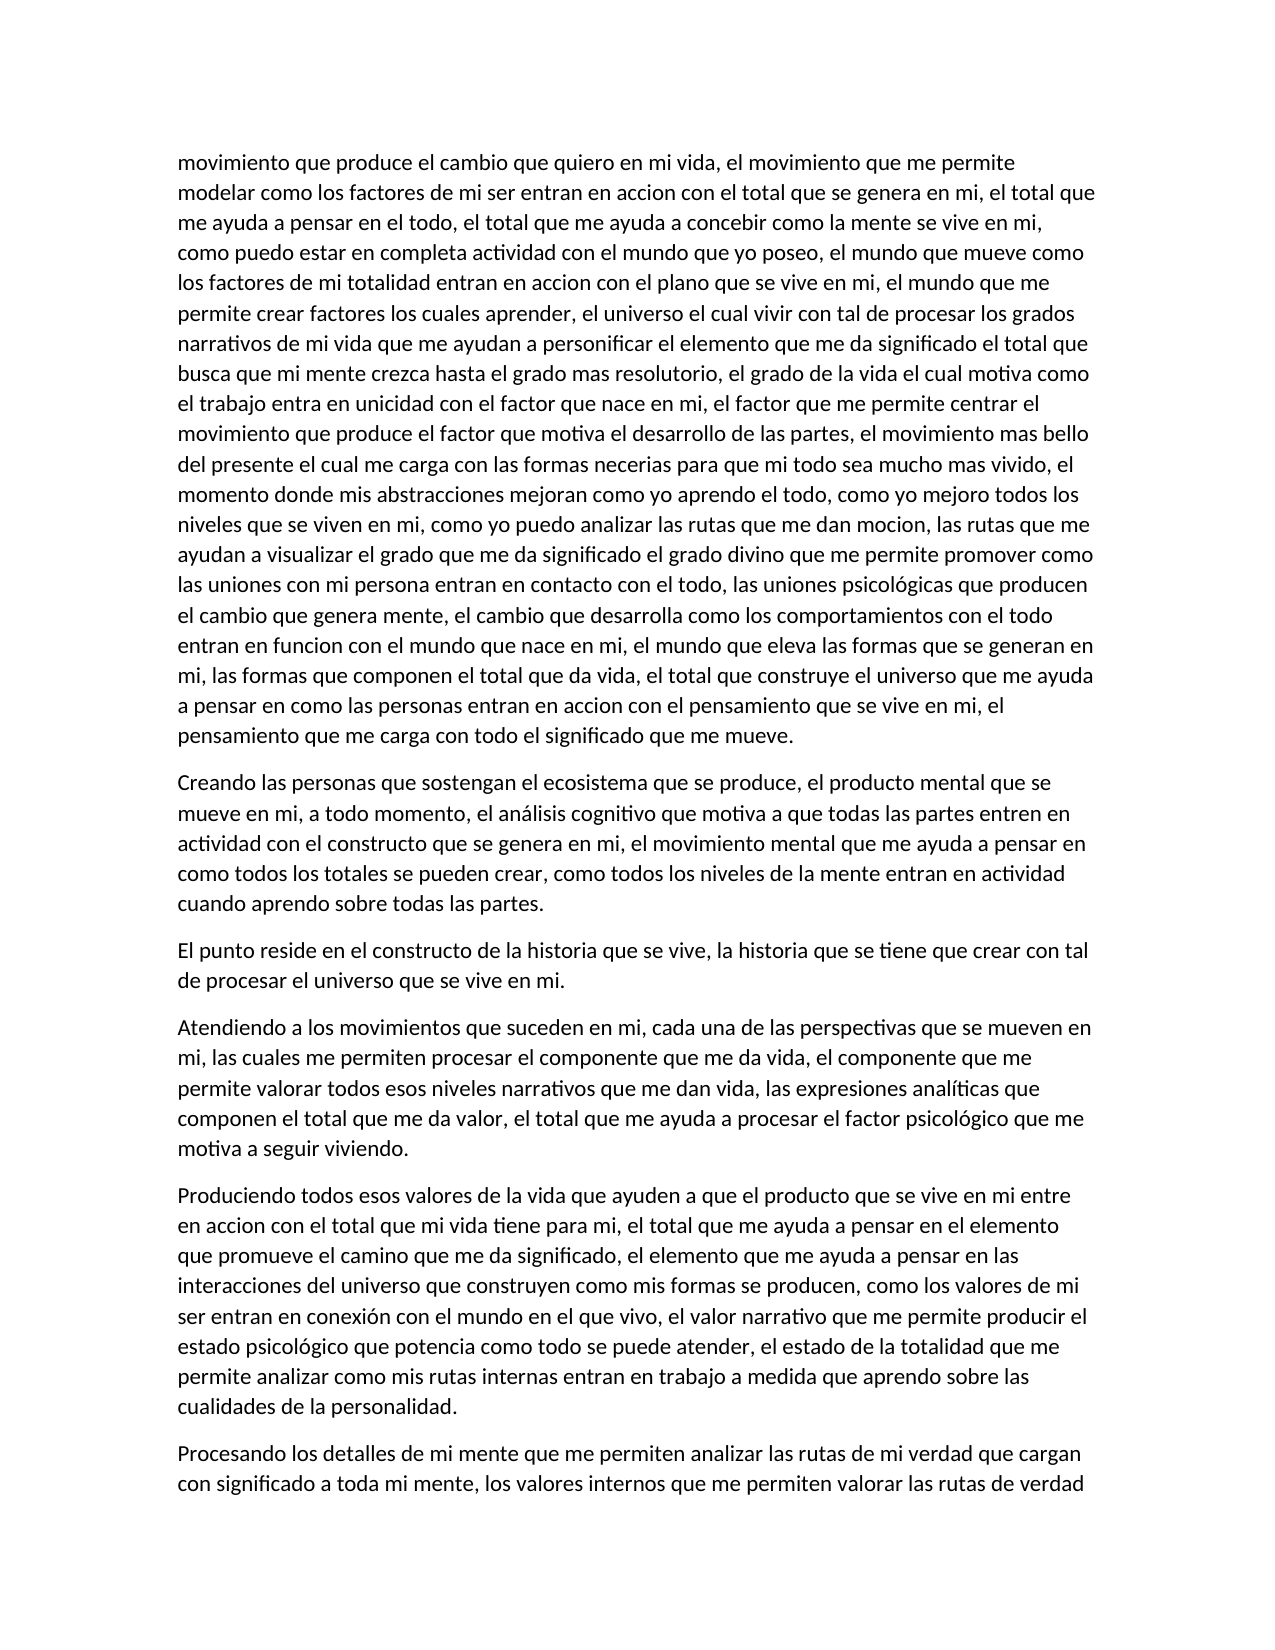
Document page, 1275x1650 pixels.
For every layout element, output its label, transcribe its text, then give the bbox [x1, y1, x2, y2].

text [177, 1439, 1098, 1497]
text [177, 148, 1098, 749]
text El punto reside en el constructo de la historia que se vive, la historia que se tiene que crear con tal de procesar el universo que se vive en mi. [177, 936, 1098, 994]
text Produciendo todos esos valores de la vida que ayuden a que el producto que se vive en mi entre en accion con el total que mi vida tiene para mi, el total que me ayuda a pensar en el elemento que promueve el camino que me da significado, el elemento que me ayuda a pensar en las interacciones del universo que construyen como mis formas se producen, como los valores de mi ser entran en conexión con el mundo en el que vivo, el valor narrativo que me permite producir el estado psicológico que potencia como todo se puede atender, el estado de la totalidad que me permite analizar como mis rutas internas entran en trabajo a medida que aprendo sobre las cualidades de la personalidad. [177, 1181, 1098, 1420]
text Atendiendo a los movimientos que suceden en mi, cada una de las perspectivas que se mueven en mi, las cuales me permiten procesar el componente que me da vida, el componente que me permite valorar todos esos niveles narrativos que me dan vida, las expresiones analíticas que componen el total que me da valor, el total que me ayuda a procesar el factor psicológico que me motiva a seguir viviendo. [177, 1013, 1098, 1162]
text Creando las personas que sostengan el ecosistema que se produce, el producto mental que se mueve en mi, a todo momento, el análisis cognitivo que motiva a que todas las partes entren en actividad con el constructo que se genera en mi, el movimiento mental que me ayuda a pensar en como todos los totales se pueden crear, como todos los niveles de la mente entran en actividad cuando aprendo sobre todas las partes. [177, 768, 1098, 917]
